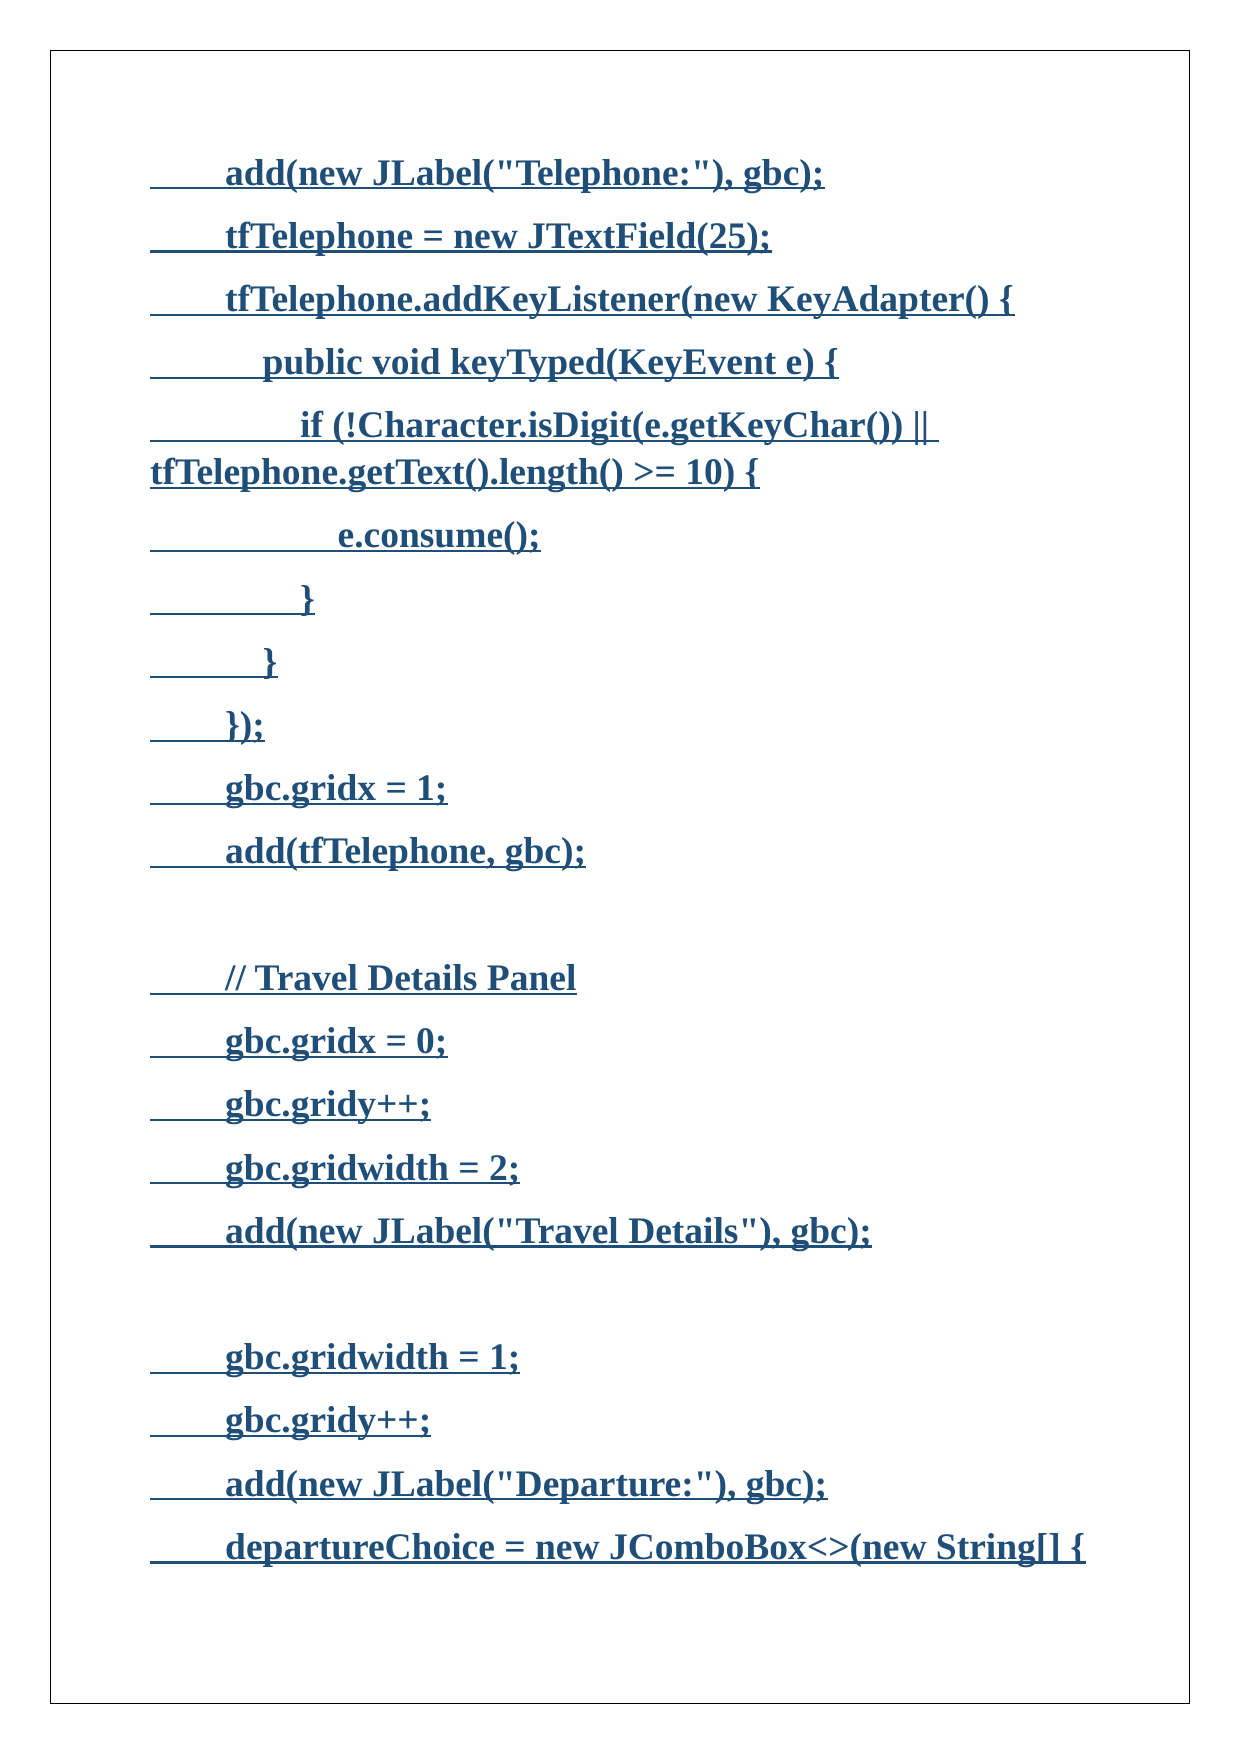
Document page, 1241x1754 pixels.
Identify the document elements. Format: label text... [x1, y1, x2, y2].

text departureChoice = new JComboBox<>(new String[] { [150, 1524, 1090, 1567]
text gbc.gridx = 1; [150, 766, 1090, 809]
text }); [150, 702, 1090, 746]
text e.consume(); [150, 513, 1090, 556]
text add(new JLabel("Telephone:"), gbc); [150, 150, 1090, 193]
text } [150, 639, 1090, 682]
text add(new JLabel("Travel Details"), gbc); [150, 1208, 1090, 1251]
text // Travel Details Panel [150, 955, 1090, 998]
text gbc.gridy++; [150, 1082, 1090, 1125]
text gbc.gridx = 0; [150, 1018, 1090, 1062]
text gbc.gridwidth = 2; [150, 1145, 1090, 1188]
text tfTelephone.addKeyListener(new KeyAdapter() { [150, 276, 1090, 319]
text add(tfTelephone, gbc); [150, 829, 1090, 872]
text tfTelephone = new JTextField(25); [150, 213, 1090, 256]
text if (!Character.isDigit(e.getKeyChar()) || tfTelephone.getText().length() >= 10) { [150, 403, 1090, 493]
text gbc.gridy++; [150, 1398, 1090, 1441]
text gbc.gridwidth = 1; [150, 1335, 1090, 1378]
text } [150, 576, 1090, 619]
text add(new JLabel("Departure:"), gbc); [150, 1461, 1090, 1504]
text public void keyTyped(KeyEvent e) { [150, 340, 1090, 383]
